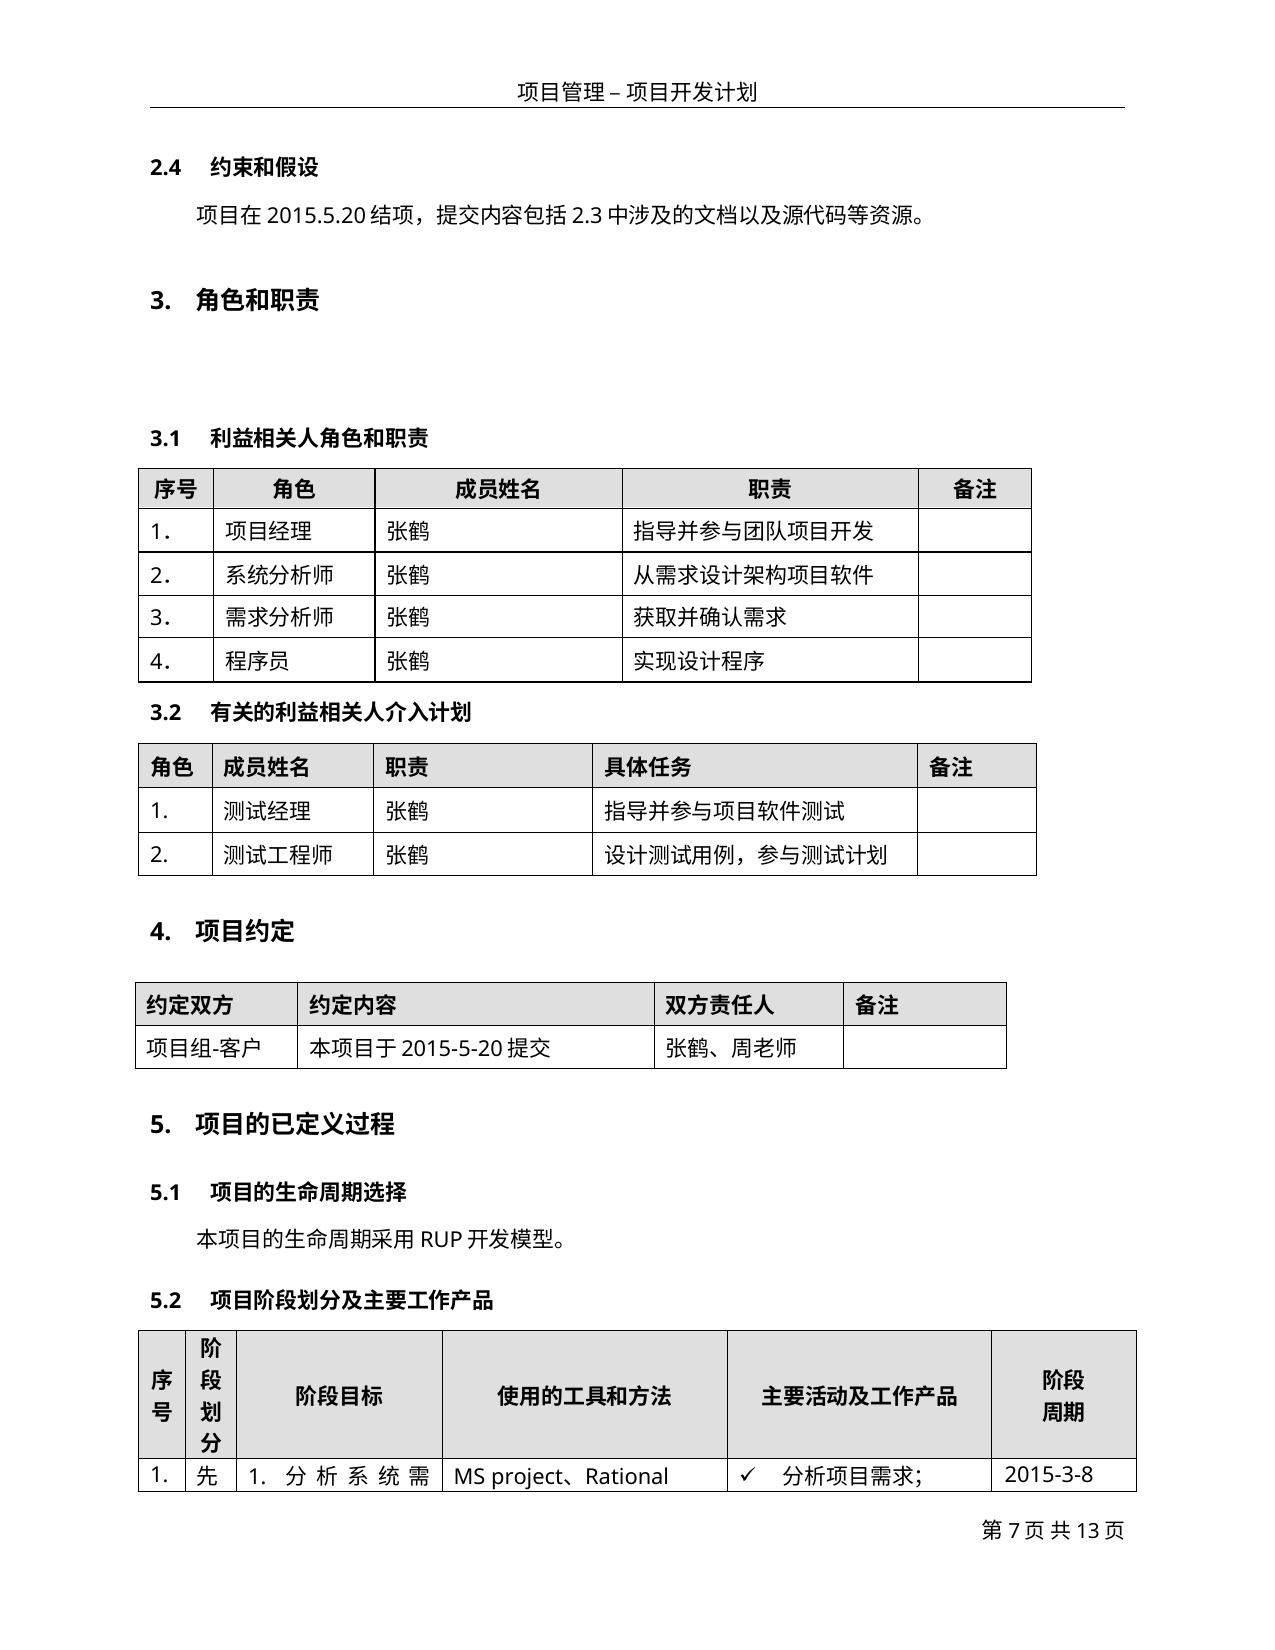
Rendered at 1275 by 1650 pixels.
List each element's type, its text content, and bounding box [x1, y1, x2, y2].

table_cell 测试工程师 [213, 833, 373, 875]
table_header 约定内容 [298, 983, 654, 1025]
table_cell 项目经理 [214, 509, 374, 551]
table_cell [139, 596, 213, 637]
table_cell 张鹤 [374, 833, 592, 875]
table_cell 先启阶段 [186, 1459, 236, 1491]
table_header 约定双方 [136, 983, 297, 1025]
table_cell 获取并确认需求 [623, 596, 918, 637]
table_header 备注 [919, 469, 1031, 507]
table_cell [728, 1459, 991, 1491]
table_cell 2015-3-8 至-2015-3-27 [992, 1459, 1136, 1491]
table_cell 程序员 [214, 638, 374, 681]
table_cell 指导并参与项目软件测试 [593, 788, 917, 832]
subtitle 项目的已定义过程 [150, 1104, 1125, 1141]
table_cell 需求分析师 [214, 596, 374, 637]
table_header 备注 [918, 744, 1036, 787]
table_cell [919, 553, 1031, 594]
subtitle 角色和职责 [150, 281, 1125, 317]
table_header 角色 [214, 469, 374, 507]
subtitle 有关的利益相关人介入计划 [150, 695, 1125, 727]
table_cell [443, 1459, 727, 1491]
table_header 备注 [844, 983, 1006, 1025]
table_cell 系统分析师 [214, 553, 374, 594]
table_header 双方责任人 [655, 983, 843, 1025]
table_cell [139, 553, 213, 594]
table_cell 张鹤 [376, 553, 622, 594]
table_header 使用的工具和方法 [443, 1331, 727, 1458]
subtitle 利益相关人角色和职责 [150, 421, 1125, 452]
table_cell 张鹤 [374, 788, 592, 832]
table_cell 张鹤 [376, 638, 622, 681]
text 本项目的生命周期采用RUP开发模型。 [150, 1222, 1125, 1254]
table_cell [139, 1459, 185, 1491]
table_header 具体任务 [593, 744, 917, 787]
table_cell 测试经理 [213, 788, 373, 832]
table_cell 1. [139, 788, 212, 832]
table_cell 项目组-客户 [136, 1026, 297, 1068]
table_cell [918, 788, 1036, 832]
table_header 序号 [139, 469, 213, 507]
text 项目在2015.5.20结项，提交内容包括2.3中涉及的文档以及源代码等资源。 [150, 198, 1125, 229]
table_header 角色 [139, 744, 212, 787]
table_cell [139, 638, 213, 681]
table_header 阶段划分 [186, 1331, 236, 1458]
table_cell 设计测试用例，参与测试计划 [593, 833, 917, 875]
subtitle 项目约定 [150, 911, 1125, 947]
table_cell 2. [139, 833, 212, 875]
table_cell [919, 596, 1031, 637]
subtitle 项目的生命周期选择 [150, 1175, 1125, 1207]
table_header 主要活动及工作产品 [728, 1331, 991, 1458]
table_cell [918, 833, 1036, 875]
table_cell 实现设计程序 [623, 638, 918, 681]
table_cell 张鹤 [376, 509, 622, 551]
table_cell 从需求设计架构项目软件 [623, 553, 918, 594]
table_cell [844, 1026, 1006, 1068]
table_cell [139, 509, 213, 551]
table_header 成员姓名 [376, 469, 622, 507]
table_cell [919, 638, 1031, 681]
subtitle 项目阶段划分及主要工作产品 [150, 1283, 1125, 1314]
table_header 职责 [623, 469, 918, 507]
table_cell 本项目于2015-5-20提交 [298, 1026, 654, 1068]
table_header 阶段目标 [237, 1331, 442, 1458]
table_header 成员姓名 [213, 744, 373, 787]
table_cell 张鹤、周老师 [655, 1026, 843, 1068]
table_header 职责 [374, 744, 592, 787]
table_header 阶段 周期 [992, 1331, 1136, 1458]
table_header 序号 [139, 1331, 185, 1458]
subtitle 约束和假设 [150, 150, 1125, 182]
table_cell 张鹤 [376, 596, 622, 637]
table_cell [919, 509, 1031, 551]
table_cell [237, 1459, 442, 1491]
table_cell 指导并参与团队项目开发 [623, 509, 918, 551]
